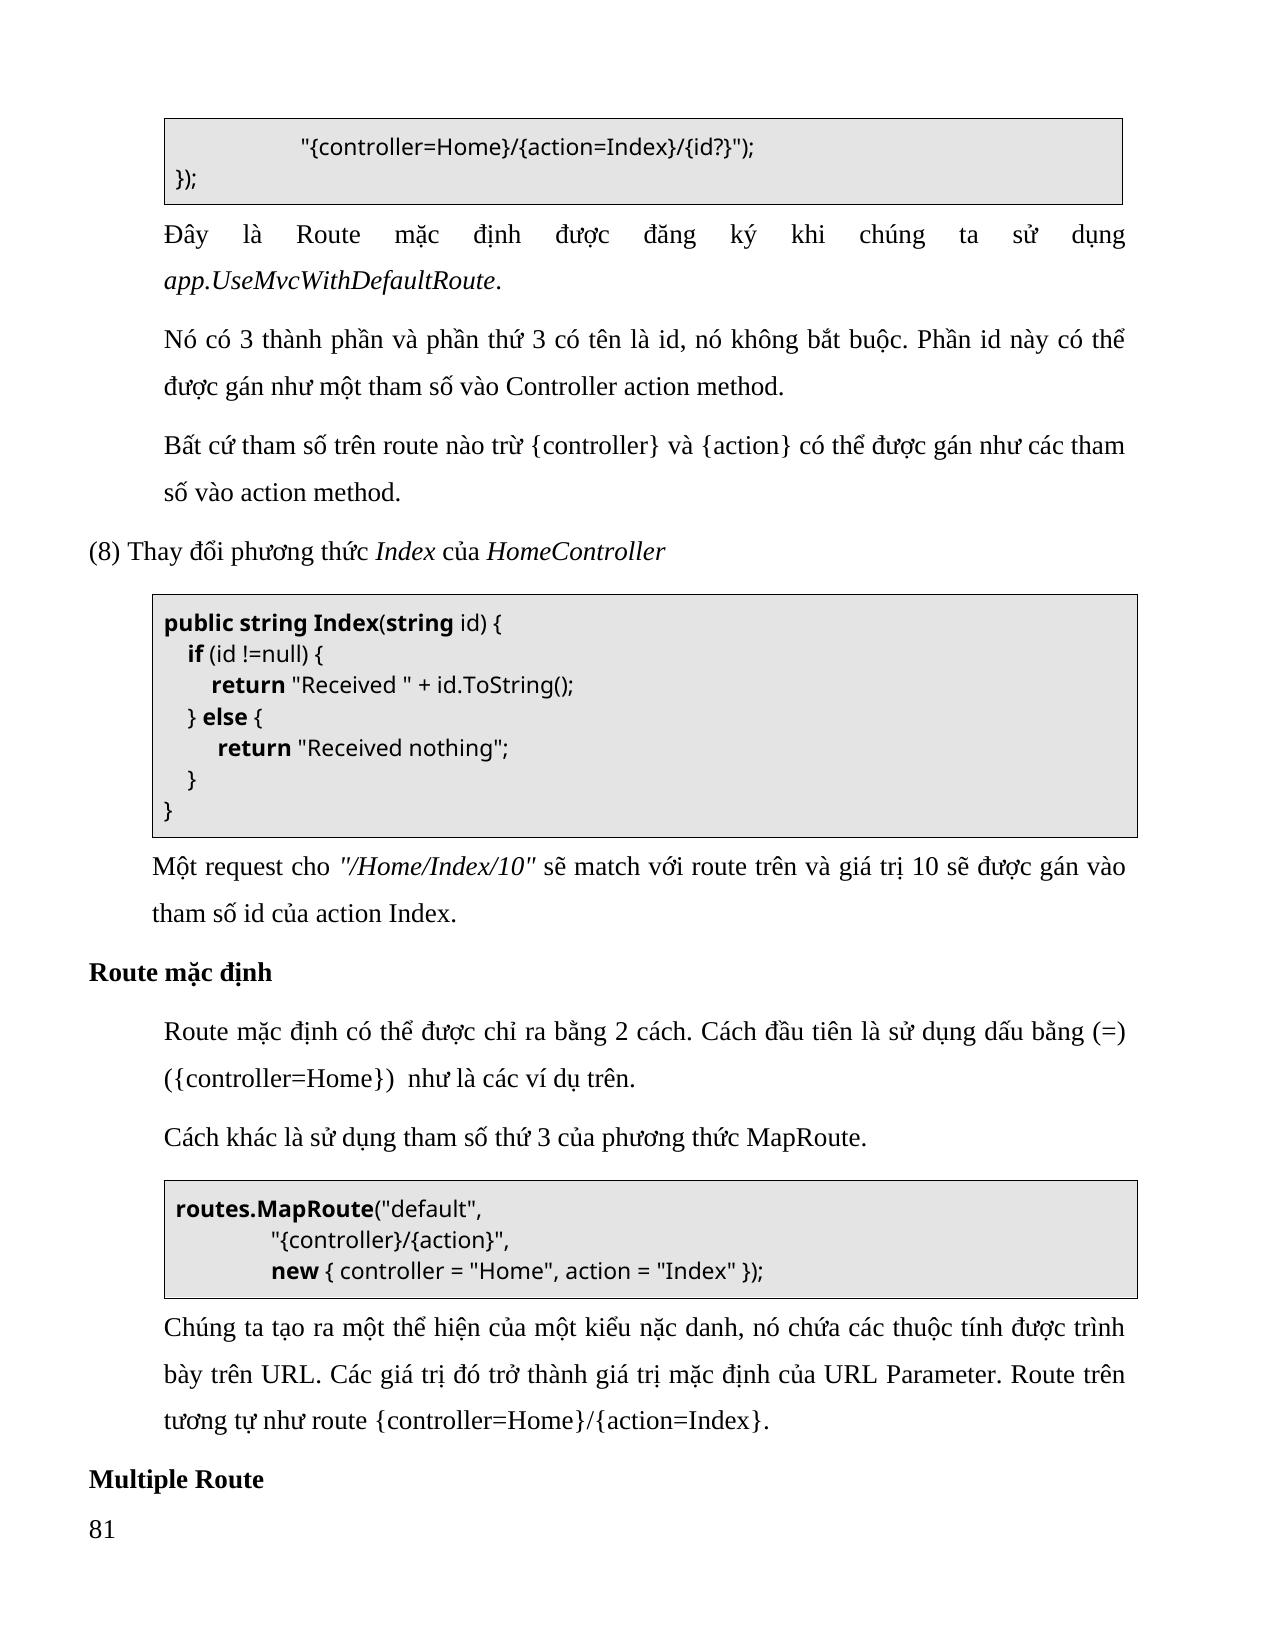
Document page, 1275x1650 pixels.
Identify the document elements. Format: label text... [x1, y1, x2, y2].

table_header routes.MapRoute("default", "{controller}/{action}", new { controller = "Home", action = "Index" }); [165, 1181, 1137, 1297]
table_header app.UseMvc(routes => { routes.MapRoute("default", "{controller=Home}/{action=Index}/{id?}"); }); [165, 119, 1122, 204]
text Route mặc định có thể được chỉ ra bằng 2 cách. Cách đầu tiên là sử dụng dấu bằng (=) ({controller=Home}) như là các ví dụ trên. [164, 1015, 1127, 1093]
text Một request cho "/Home/Index/10" sẽ match với route trên và giá trị 10 sẽ được gán vào tham số id của action Index. [152, 850, 1127, 928]
text (8) Thay đổi phương thức Index của HomeController [89, 535, 1127, 566]
text Đây là Route mặc định được đăng ký khi chúng ta sử dụng app.UseMvcWithDefaultRoute. [164, 218, 1127, 296]
table_header public string Index(string id) { if (id !=null) { return "Received " + id.ToString(); } else { return "Received nothing"; } } [153, 595, 1137, 837]
text Chúng ta tạo ra một thể hiện của một kiểu nặc danh, nó chứa các thuộc tính được trình bày trên URL. Các giá trị đó trở thành giá trị mặc định của URL Parameter. Route trên tương tự như route {controller=Home}/{action=Index}. [164, 1311, 1127, 1436]
text Nó có 3 thành phần và phần thứ 3 có tên là id, nó không bắt buộc. Phần id này có thể được gán như một tham số vào Controller action method. [164, 323, 1127, 401]
text Bất cứ tham số trên route nào trừ {controller} và {action} có thể được gán như các tham số vào action method. [164, 429, 1127, 507]
text Multiple Route [89, 1463, 1127, 1495]
text Cách khác là sử dụng tham số thứ 3 của phương thức MapRoute. [164, 1121, 1127, 1152]
text Route mặc định [89, 956, 1127, 987]
